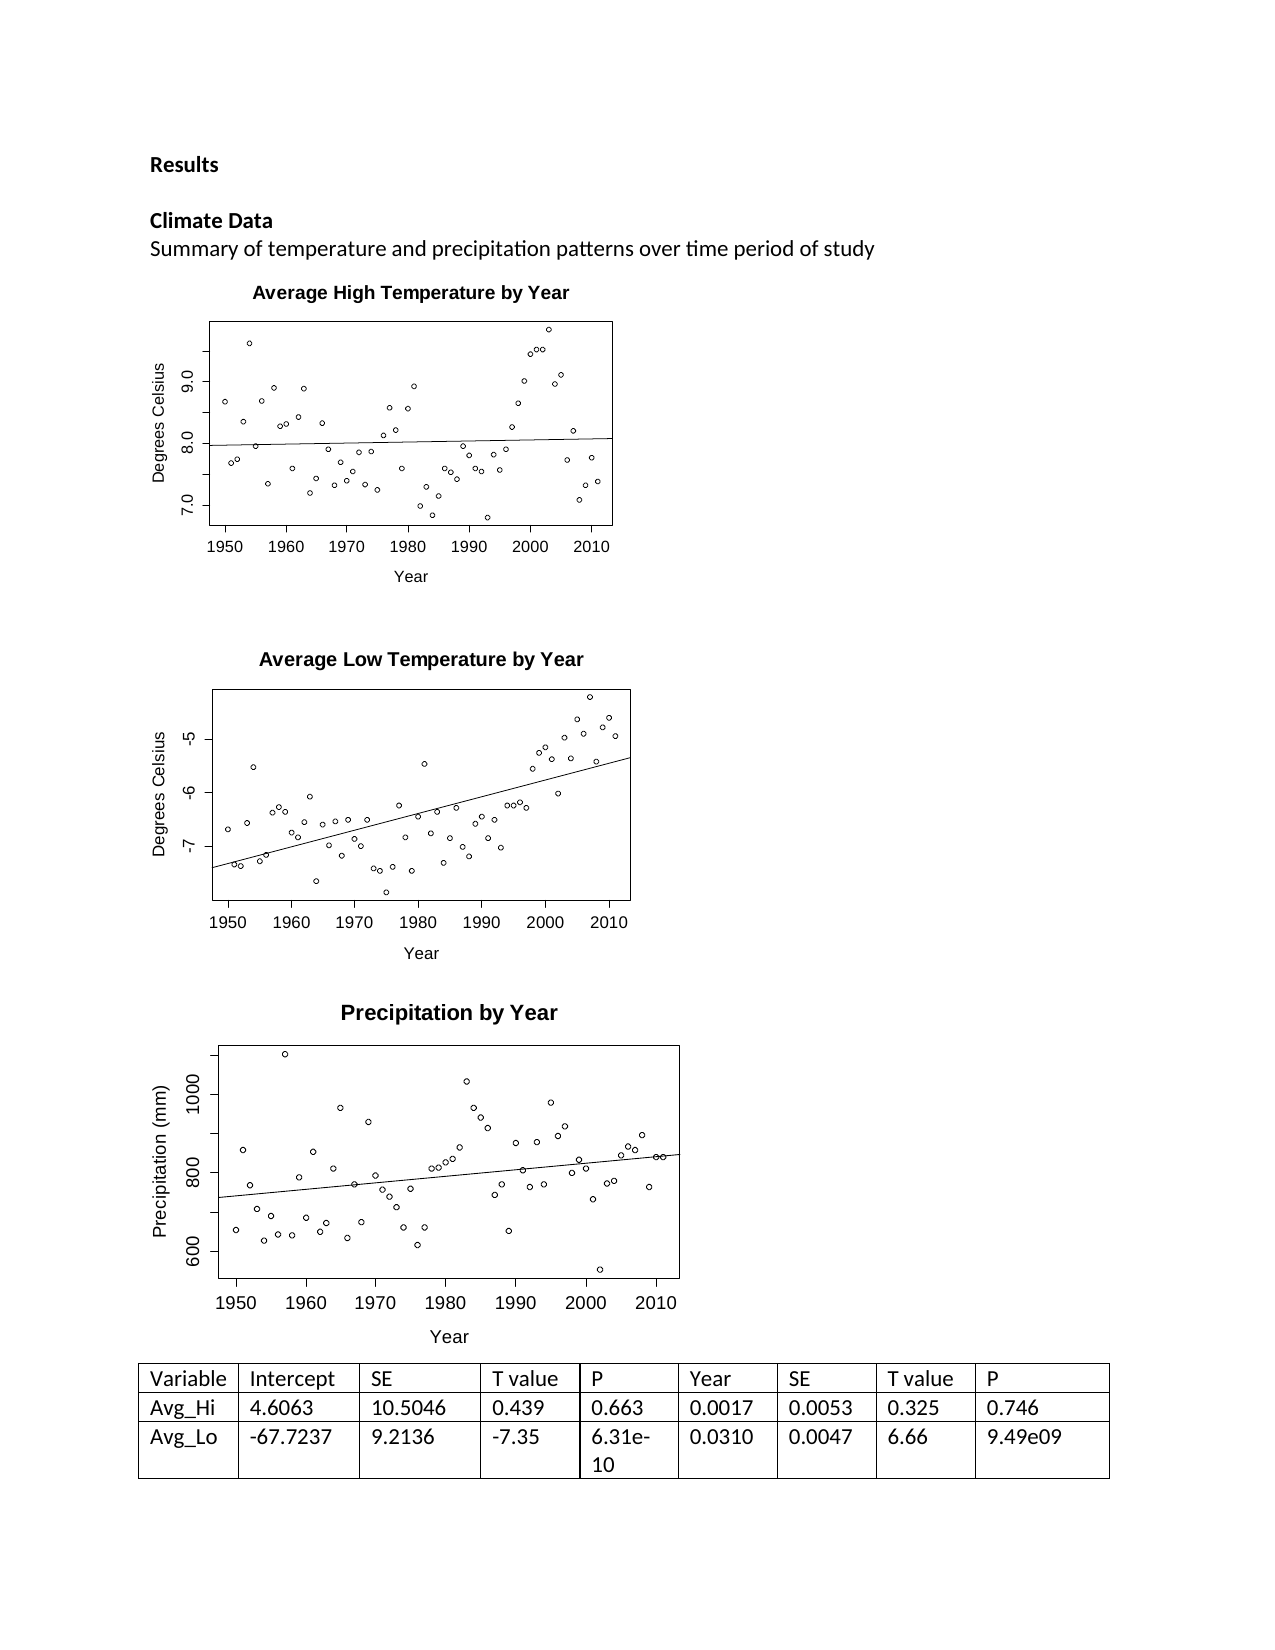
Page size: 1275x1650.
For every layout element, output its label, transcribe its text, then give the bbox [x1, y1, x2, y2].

table_cell 0.0047 [778, 1422, 876, 1478]
table_header SE [778, 1364, 876, 1392]
table_cell 6.66 [877, 1422, 975, 1478]
table_cell Avg_Hi [139, 1393, 238, 1421]
text Summary of temperature and precipitation patterns over time period of study [150, 234, 1125, 262]
table_cell Avg_Lo [139, 1422, 238, 1478]
table_cell 0.0053 [778, 1393, 876, 1421]
table_header T value [877, 1364, 975, 1392]
table_header Variable [139, 1364, 238, 1392]
table_header P [581, 1364, 678, 1392]
table_header Intercept [239, 1364, 359, 1392]
table_header Year [679, 1364, 777, 1392]
table_cell 9.2136 [360, 1422, 480, 1478]
table_cell 6.31e-10 [581, 1422, 678, 1478]
table_header P [976, 1364, 1109, 1392]
table_cell -67.7237 [239, 1422, 359, 1478]
table_cell 0.0017 [679, 1393, 777, 1421]
table_cell 0.0310 [679, 1422, 777, 1478]
table_cell 0.663 [581, 1393, 678, 1421]
table_cell 0.325 [877, 1393, 975, 1421]
table_cell 9.49e09 [976, 1422, 1109, 1478]
table_header SE [360, 1364, 480, 1392]
table_header T value [481, 1364, 579, 1392]
text Results [150, 150, 1125, 178]
text Climate Data [150, 206, 1125, 234]
table_cell 0.439 [481, 1393, 579, 1421]
table_cell 10.5046 [360, 1393, 480, 1421]
table_cell 4.6063 [239, 1393, 359, 1421]
table_cell 0.746 [976, 1393, 1109, 1421]
table_cell -7.35 [481, 1422, 579, 1478]
